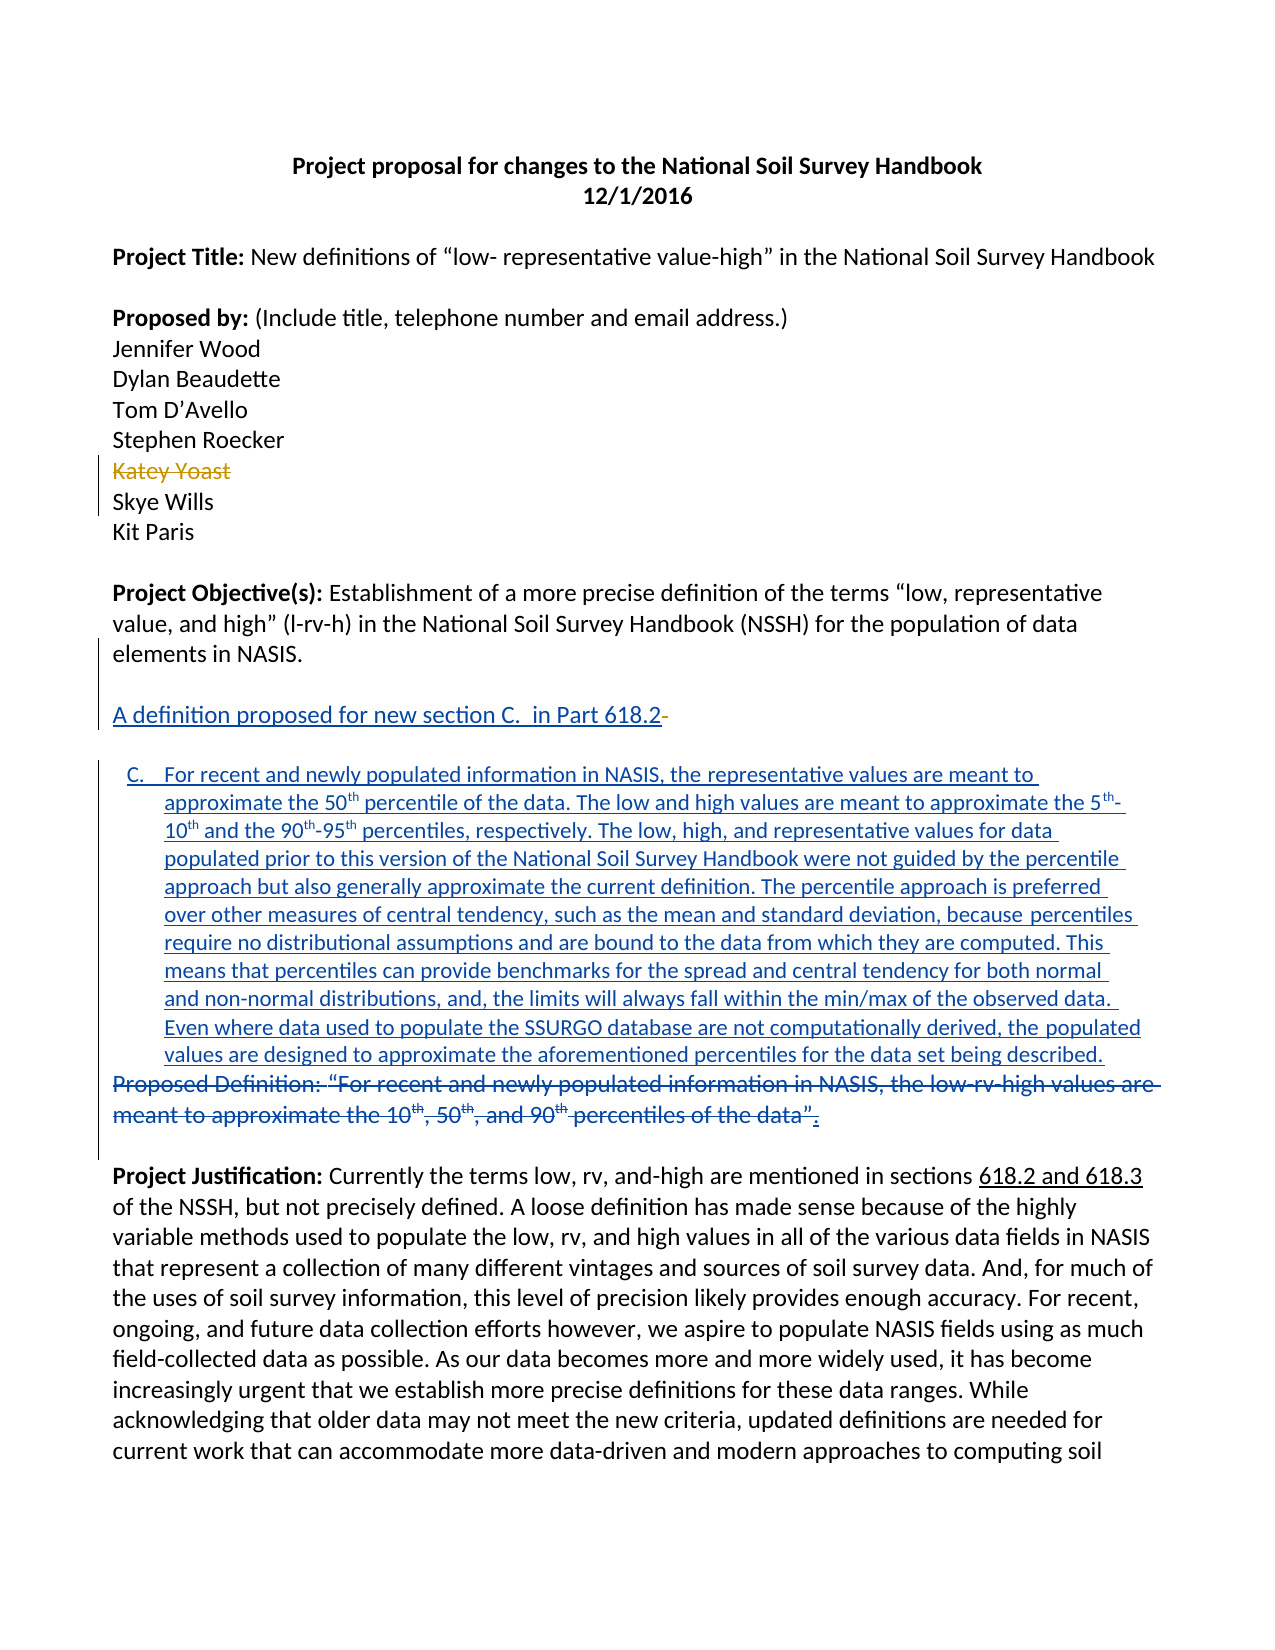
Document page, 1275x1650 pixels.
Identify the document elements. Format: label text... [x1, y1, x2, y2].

text Stephen Roecker [112, 425, 1162, 455]
text Kit Paris [112, 516, 1162, 547]
text Dylan Beaudette [112, 364, 1162, 394]
text Proposed by: (Include title, telephone number and email address.) [112, 303, 1162, 333]
text 12/1/2016 [112, 181, 1162, 211]
text Jennifer Wood [112, 333, 1162, 364]
text Project Title: New definitions of “low- representative value-high” in the National Soil Survey Handbook [112, 242, 1162, 272]
text Tom D’Avello [112, 394, 1162, 425]
text Project Objective(s): Establishment of a more precise definition of the terms “low, representative value, and high” (l-rv-h) in the National Soil Survey Handbook (NSSH) for the population of data elements in NASIS. [112, 577, 1162, 669]
text Skye Wills [112, 486, 1162, 516]
text Project proposal for changes to the National Soil Survey Handbook [112, 150, 1162, 181]
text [112, 1160, 1162, 1465]
